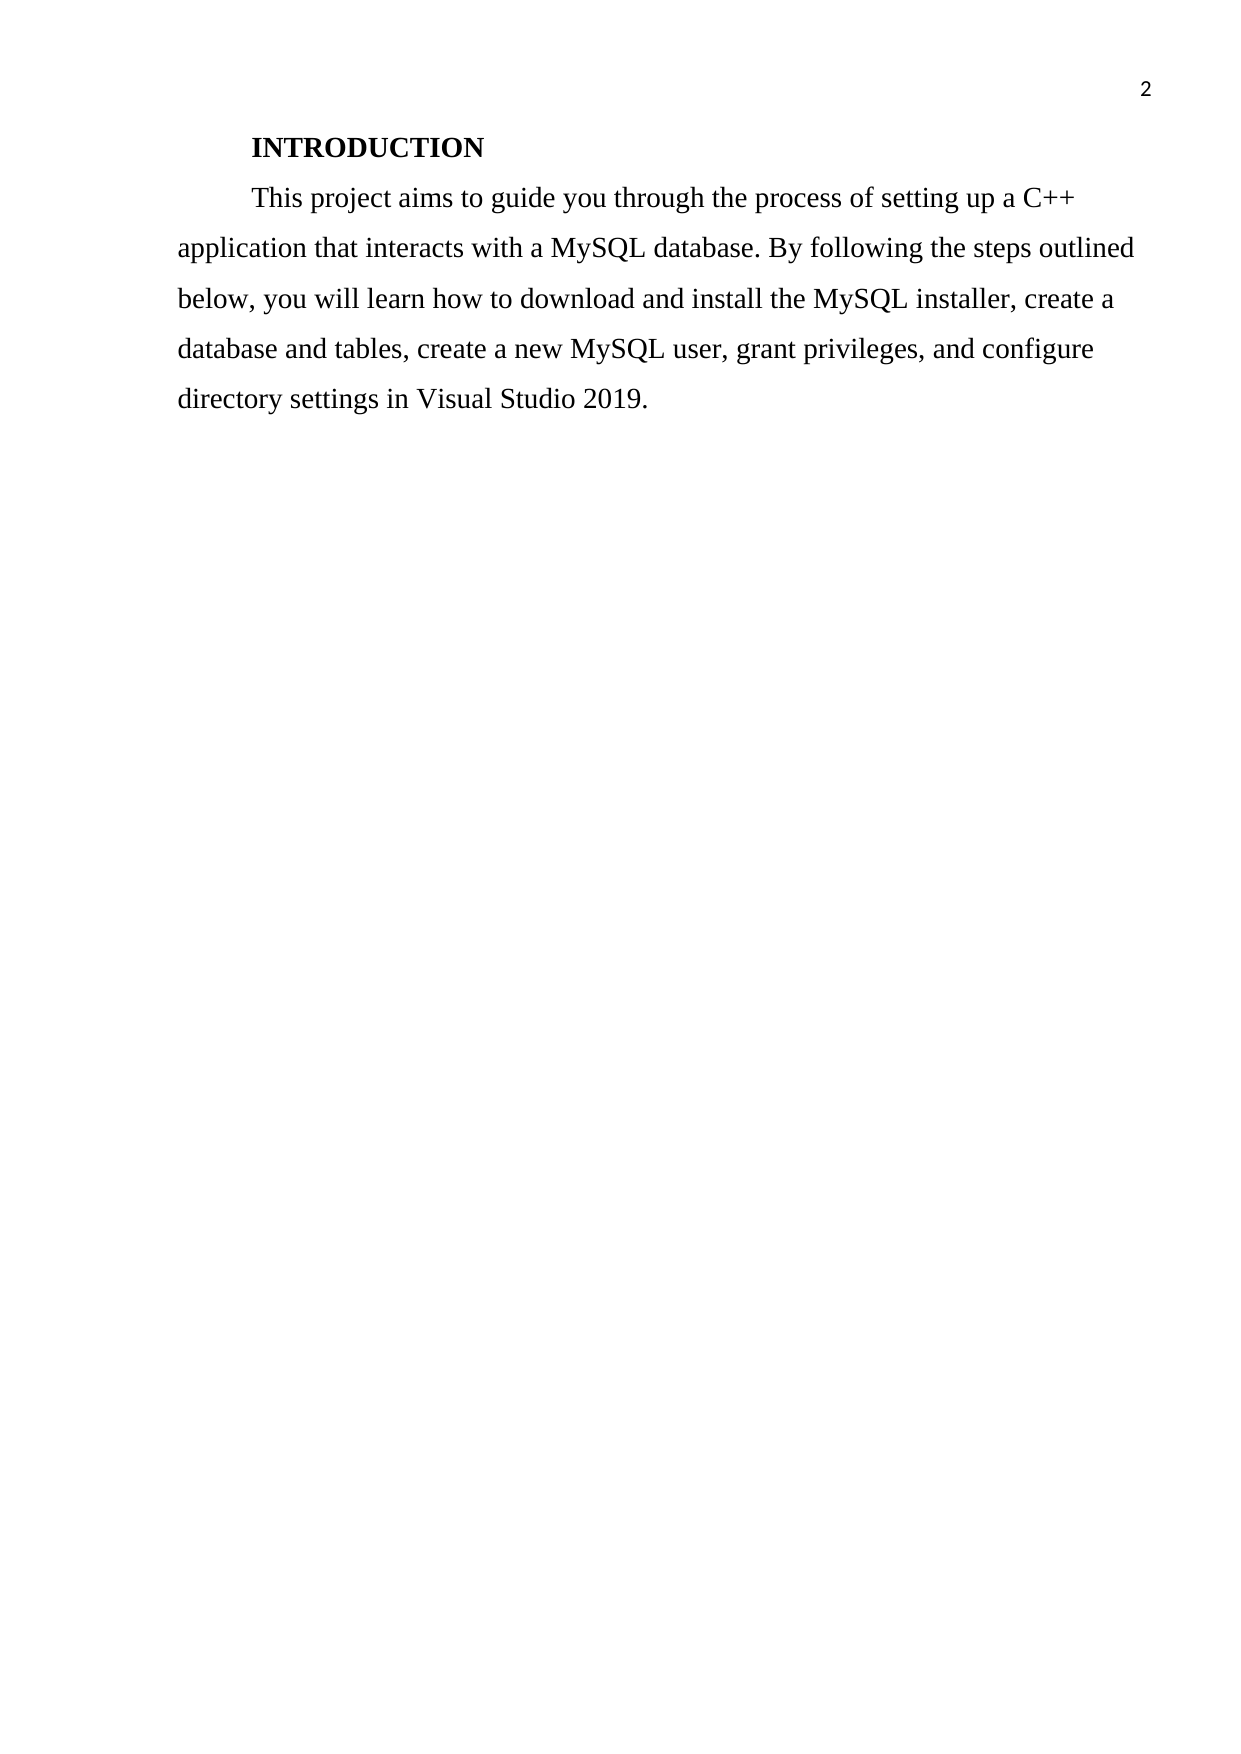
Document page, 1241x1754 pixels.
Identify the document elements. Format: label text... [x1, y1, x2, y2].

text This project aims to guide you through the process of setting up a C++ application that interacts with a MySQL database. By following the steps outlined below, you will learn how to download and install the MySQL installer, create a database and tables, create a new MySQL user, grant privileges, and configure directory settings in Visual Studio 2019. [177, 180, 1152, 415]
text INTRODUCTION [177, 130, 1152, 163]
